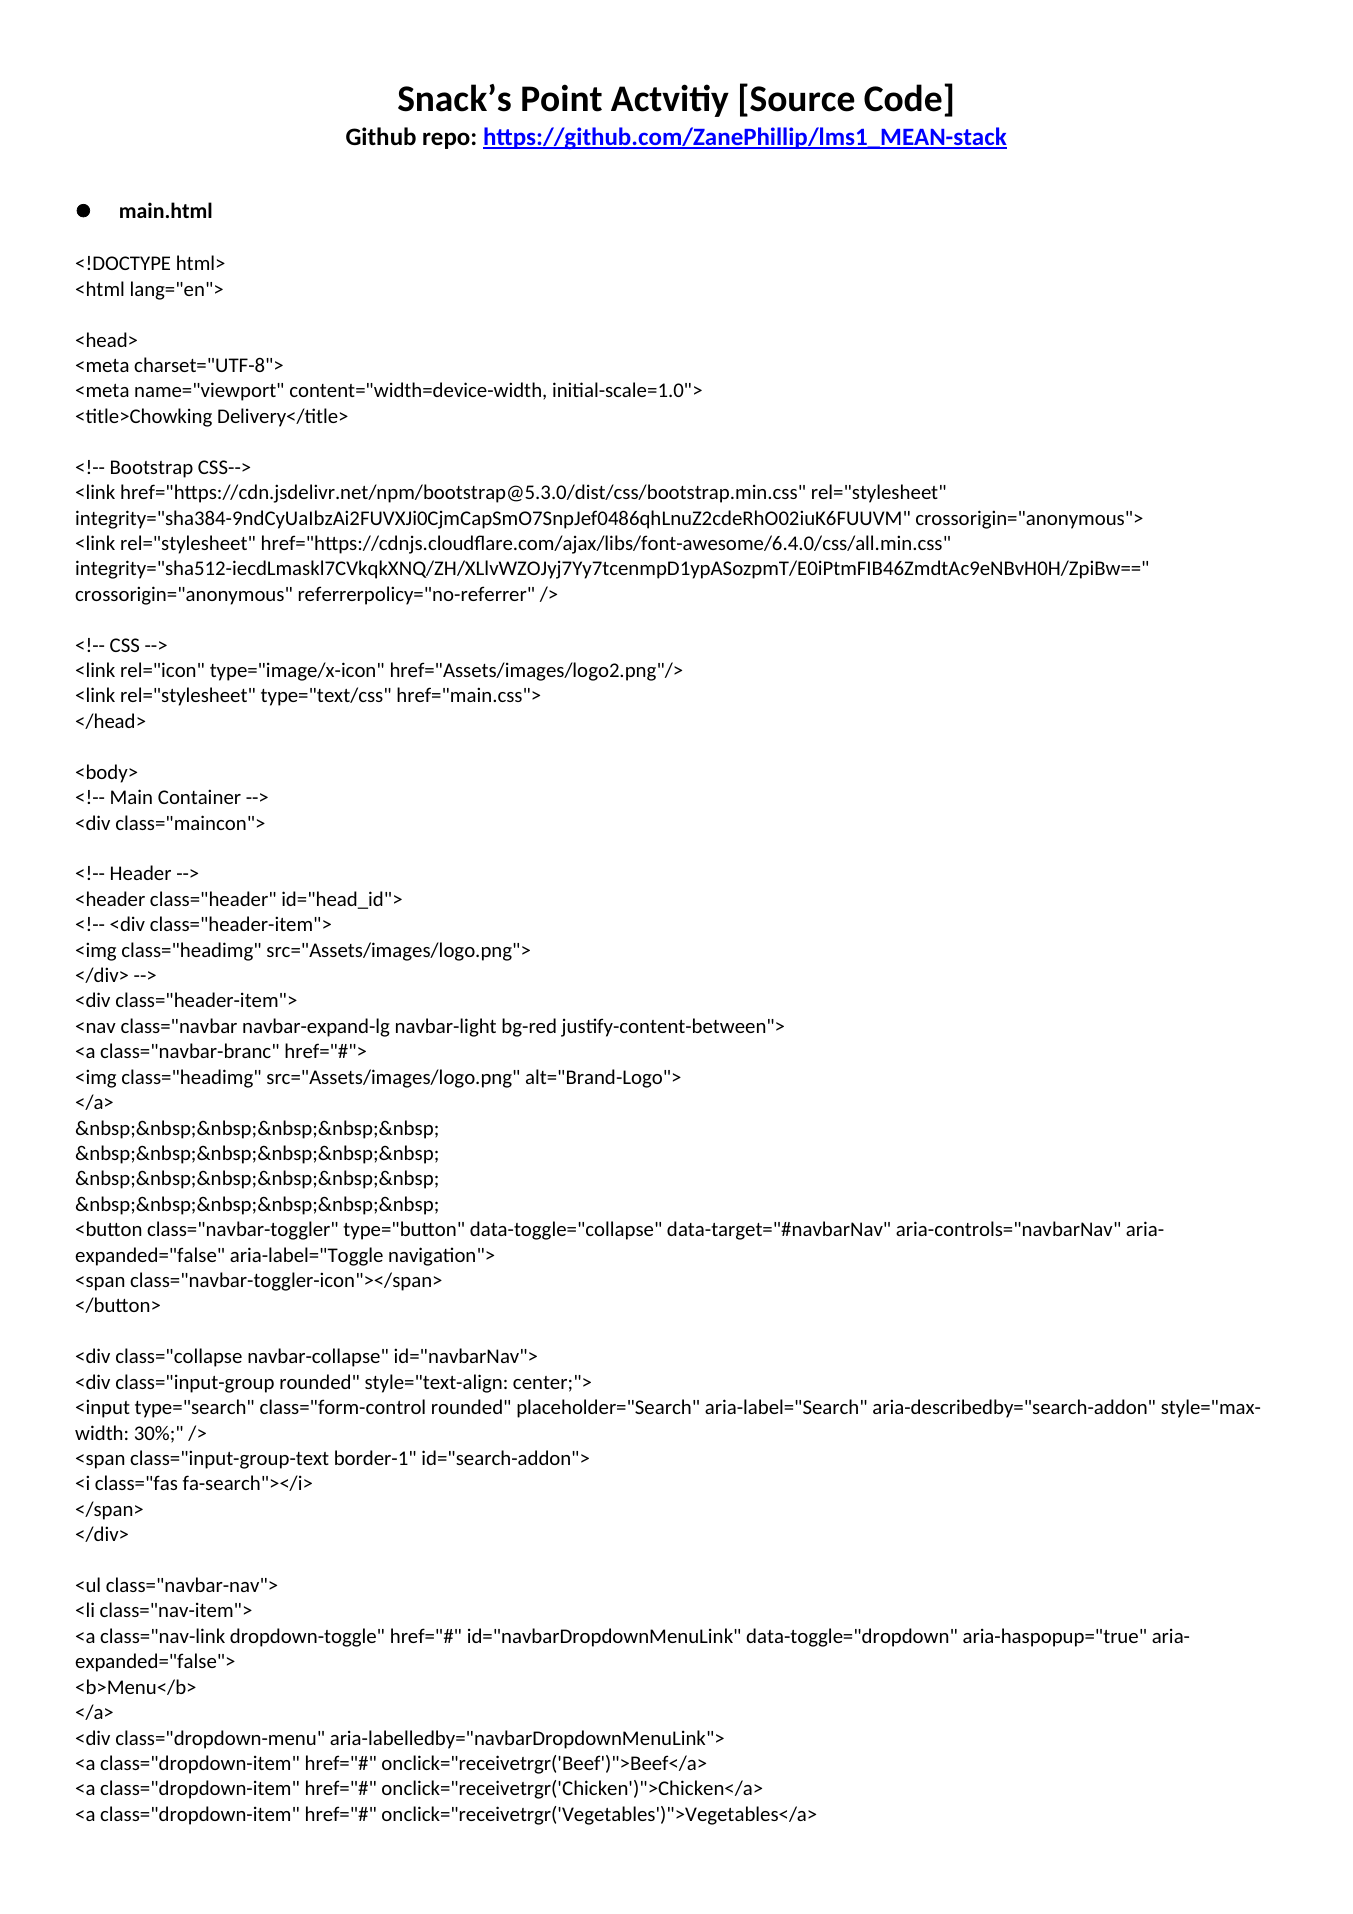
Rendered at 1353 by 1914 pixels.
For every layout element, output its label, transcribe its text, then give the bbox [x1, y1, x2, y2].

text <!-- Bootstrap CSS--> [75, 454, 1277, 479]
text <i class="fas fa-search"></i> [75, 1471, 1277, 1496]
text <nav class="navbar navbar-expand-lg navbar-light bg-red justify-content-between"> [75, 1013, 1277, 1038]
text &nbsp;&nbsp;&nbsp;&nbsp;&nbsp;&nbsp; [75, 1115, 1277, 1140]
text <!-- Main Container --> [75, 784, 1277, 810]
text <ul class="navbar-nav"> [75, 1572, 1277, 1598]
text <span class="input-group-text border-1" id="search-addon"> [75, 1445, 1277, 1471]
text </div> --> [75, 962, 1277, 988]
text <head> [75, 327, 1277, 352]
text </div> [75, 1521, 1277, 1547]
text <a class="dropdown-item" href="#" onclick="receivetrgr('Chicken')">Chicken</a> [75, 1776, 1277, 1801]
text <a class="navbar-branc" href="#"> [75, 1038, 1277, 1064]
text <link href="https://cdn.jsdelivr.net/npm/bootstrap@5.3.0/dist/css/bootstrap.min.css" rel="stylesheet" [75, 479, 1277, 505]
text <title>Chowking Delivery</title> [75, 403, 1277, 428]
text <!-- CSS --> [75, 632, 1277, 657]
text <body> [75, 759, 1277, 784]
text <b>Menu</b> [75, 1674, 1277, 1699]
text <meta name="viewport" content="width=device-width, initial-scale=1.0"> [75, 378, 1277, 403]
text <div class="maincon"> [75, 810, 1277, 835]
text </button> [75, 1293, 1277, 1318]
text </a> [75, 1699, 1277, 1725]
text <link rel="stylesheet" type="text/css" href="main.css"> [75, 683, 1277, 708]
text <input type="search" class="form-control rounded" placeholder="Search" aria-label="Search" aria-describedby="search-addon" style="max-width: 30%;" /> [75, 1394, 1277, 1445]
text <!DOCTYPE html> [75, 251, 1277, 276]
text &nbsp;&nbsp;&nbsp;&nbsp;&nbsp;&nbsp; [75, 1166, 1277, 1191]
text </a> [75, 1089, 1277, 1115]
text Github repo: https://github.com/ZanePhillip/lms1_MEAN-stack [75, 121, 1277, 151]
text <div class="header-item"> [75, 988, 1277, 1013]
text crossorigin="anonymous" referrerpolicy="no-referrer" /> [75, 581, 1277, 606]
text </span> [75, 1496, 1277, 1521]
list main.html [75, 197, 1277, 224]
text <link rel="icon" type="image/x-icon" href="Assets/images/logo2.png"/> [75, 657, 1277, 683]
text <meta charset="UTF-8"> [75, 352, 1277, 378]
text <span class="navbar-toggler-icon"></span> [75, 1267, 1277, 1293]
text <link rel="stylesheet" href="https://cdnjs.cloudflare.com/ajax/libs/font-awesome/6.4.0/css/all.min.css" [75, 530, 1277, 556]
text <header class="header" id="head_id"> [75, 886, 1277, 911]
text <img class="headimg" src="Assets/images/logo.png" alt="Brand-Logo"> [75, 1064, 1277, 1089]
text &nbsp;&nbsp;&nbsp;&nbsp;&nbsp;&nbsp; [75, 1140, 1277, 1166]
text &nbsp;&nbsp;&nbsp;&nbsp;&nbsp;&nbsp; [75, 1191, 1277, 1216]
text <button class="navbar-toggler" type="button" data-toggle="collapse" data-target="#navbarNav" aria-controls="navbarNav" aria-expanded="false" aria-label="Toggle navigation"> [75, 1216, 1277, 1267]
text </head> [75, 708, 1277, 733]
text <div class="collapse navbar-collapse" id="navbarNav"> [75, 1343, 1277, 1369]
text integrity="sha512-iecdLmaskl7CVkqkXNQ/ZH/XLlvWZOJyj7Yy7tcenmpD1ypASozpmT/E0iPtmFIB46ZmdtAc9eNBvH0H/ZpiBw==" [75, 556, 1277, 581]
text Snack’s Point Actvitiy [Source Code] [75, 75, 1277, 121]
text <img class="headimg" src="Assets/images/logo.png"> [75, 937, 1277, 962]
text <a class="nav-link dropdown-toggle" href="#" id="navbarDropdownMenuLink" data-toggle="dropdown" aria-haspopup="true" aria-expanded="false"> [75, 1623, 1277, 1674]
text <div class="dropdown-menu" aria-labelledby="navbarDropdownMenuLink"> [75, 1725, 1277, 1750]
text <a class="dropdown-item" href="#" onclick="receivetrgr('Vegetables')">Vegetables</a> [75, 1801, 1277, 1826]
text <html lang="en"> [75, 276, 1277, 301]
text <!-- <div class="header-item"> [75, 911, 1277, 937]
text <a class="dropdown-item" href="#" onclick="receivetrgr('Beef')">Beef</a> [75, 1750, 1277, 1776]
text <!-- Header --> [75, 861, 1277, 886]
text <li class="nav-item"> [75, 1598, 1277, 1623]
text <div class="input-group rounded" style="text-align: center;"> [75, 1369, 1277, 1394]
text integrity="sha384-9ndCyUaIbzAi2FUVXJi0CjmCapSmO7SnpJef0486qhLnuZ2cdeRhO02iuK6FUUVM" crossorigin="anonymous"> [75, 505, 1277, 530]
